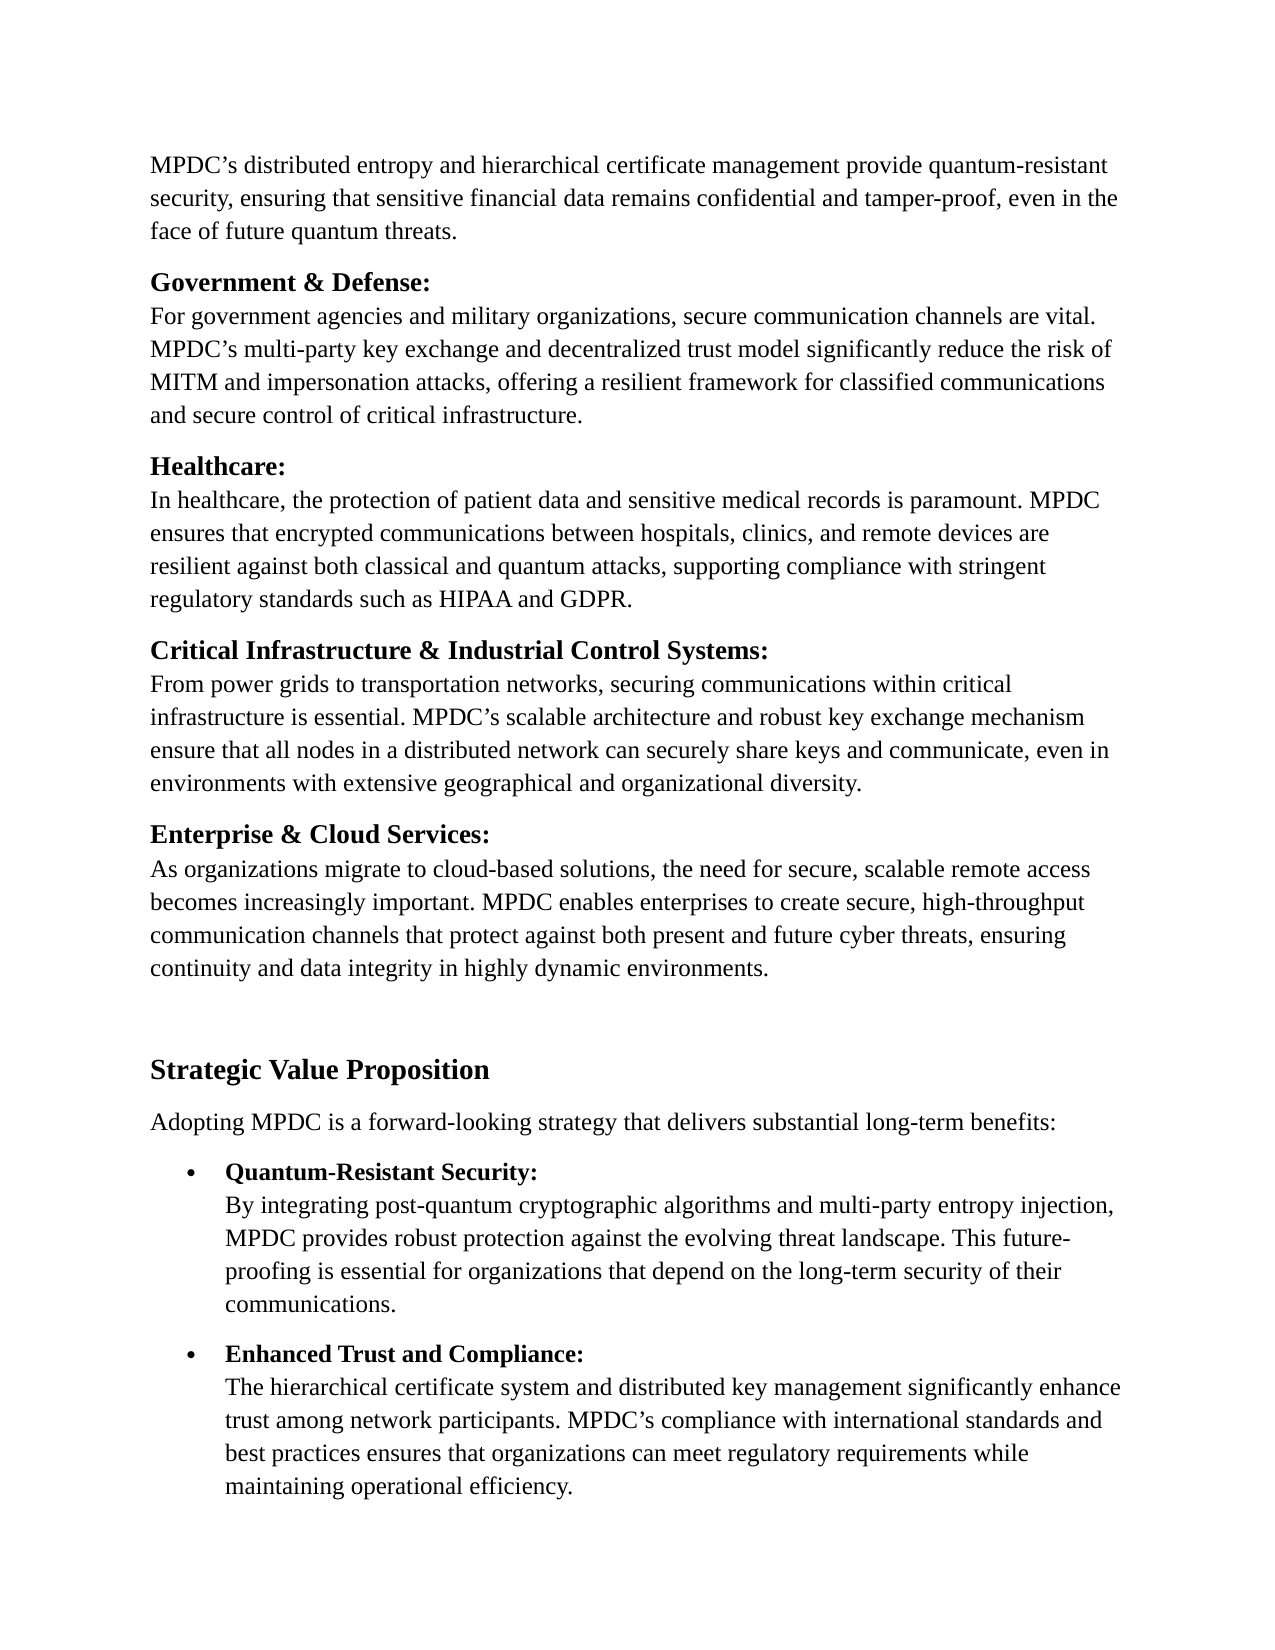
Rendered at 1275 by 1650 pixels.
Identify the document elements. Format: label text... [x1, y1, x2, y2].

text Healthcare: In healthcare, the protection of patient data and sensitive medical records is paramount. MPDC ensures that encrypted communications between hospitals, clinics, and remote devices are resilient against both classical and quantum attacks, supporting compliance with stringent regulatory standards such as HIPAA and GDPR. [150, 450, 1125, 613]
text Adopting MPDC is a forward-looking strategy that delivers substantial long-term benefits: [150, 1107, 1125, 1136]
text Strategic Value Proposition [150, 1052, 1125, 1086]
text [150, 150, 1125, 245]
list Enhanced Trust and Compliance: The hierarchical certificate system and distributed key management significantly enhance trust among network participants. MPDC’s compliance with international standards and best practices ensures that organizations can meet regulatory requirements while maintaining operational efficiency. [187, 1339, 1125, 1499]
text Enterprise & Cloud Services: As organizations migrate to cloud-based solutions, the need for secure, scalable remote access becomes increasingly important. MPDC enables enterprises to create secure, high-throughput communication channels that protect against both present and future cyber threats, ensuring continuity and data integrity in highly dynamic environments. [150, 818, 1125, 981]
text Critical Infrastructure & Industrial Control Systems: From power grids to transportation networks, securing communications within critical infrastructure is essential. MPDC’s scalable architecture and robust key exchange mechanism ensure that all nodes in a distributed network can securely share keys and communicate, even in environments with extensive geographical and organizational diversity. [150, 634, 1125, 797]
list Quantum-Resistant Security: By integrating post-quantum cryptographic algorithms and multi-party entropy injection, MPDC provides robust protection against the evolving threat landscape. This future-proofing is essential for organizations that depend on the long-term security of their communications. [187, 1157, 1125, 1318]
text Government & Defense: For government agencies and military organizations, secure communication channels are vital. MPDC’s multi-party key exchange and decentralized trust model significantly reduce the risk of MITM and impersonation attacks, offering a resilient framework for classified communications and secure control of critical infrastructure. [150, 266, 1125, 429]
